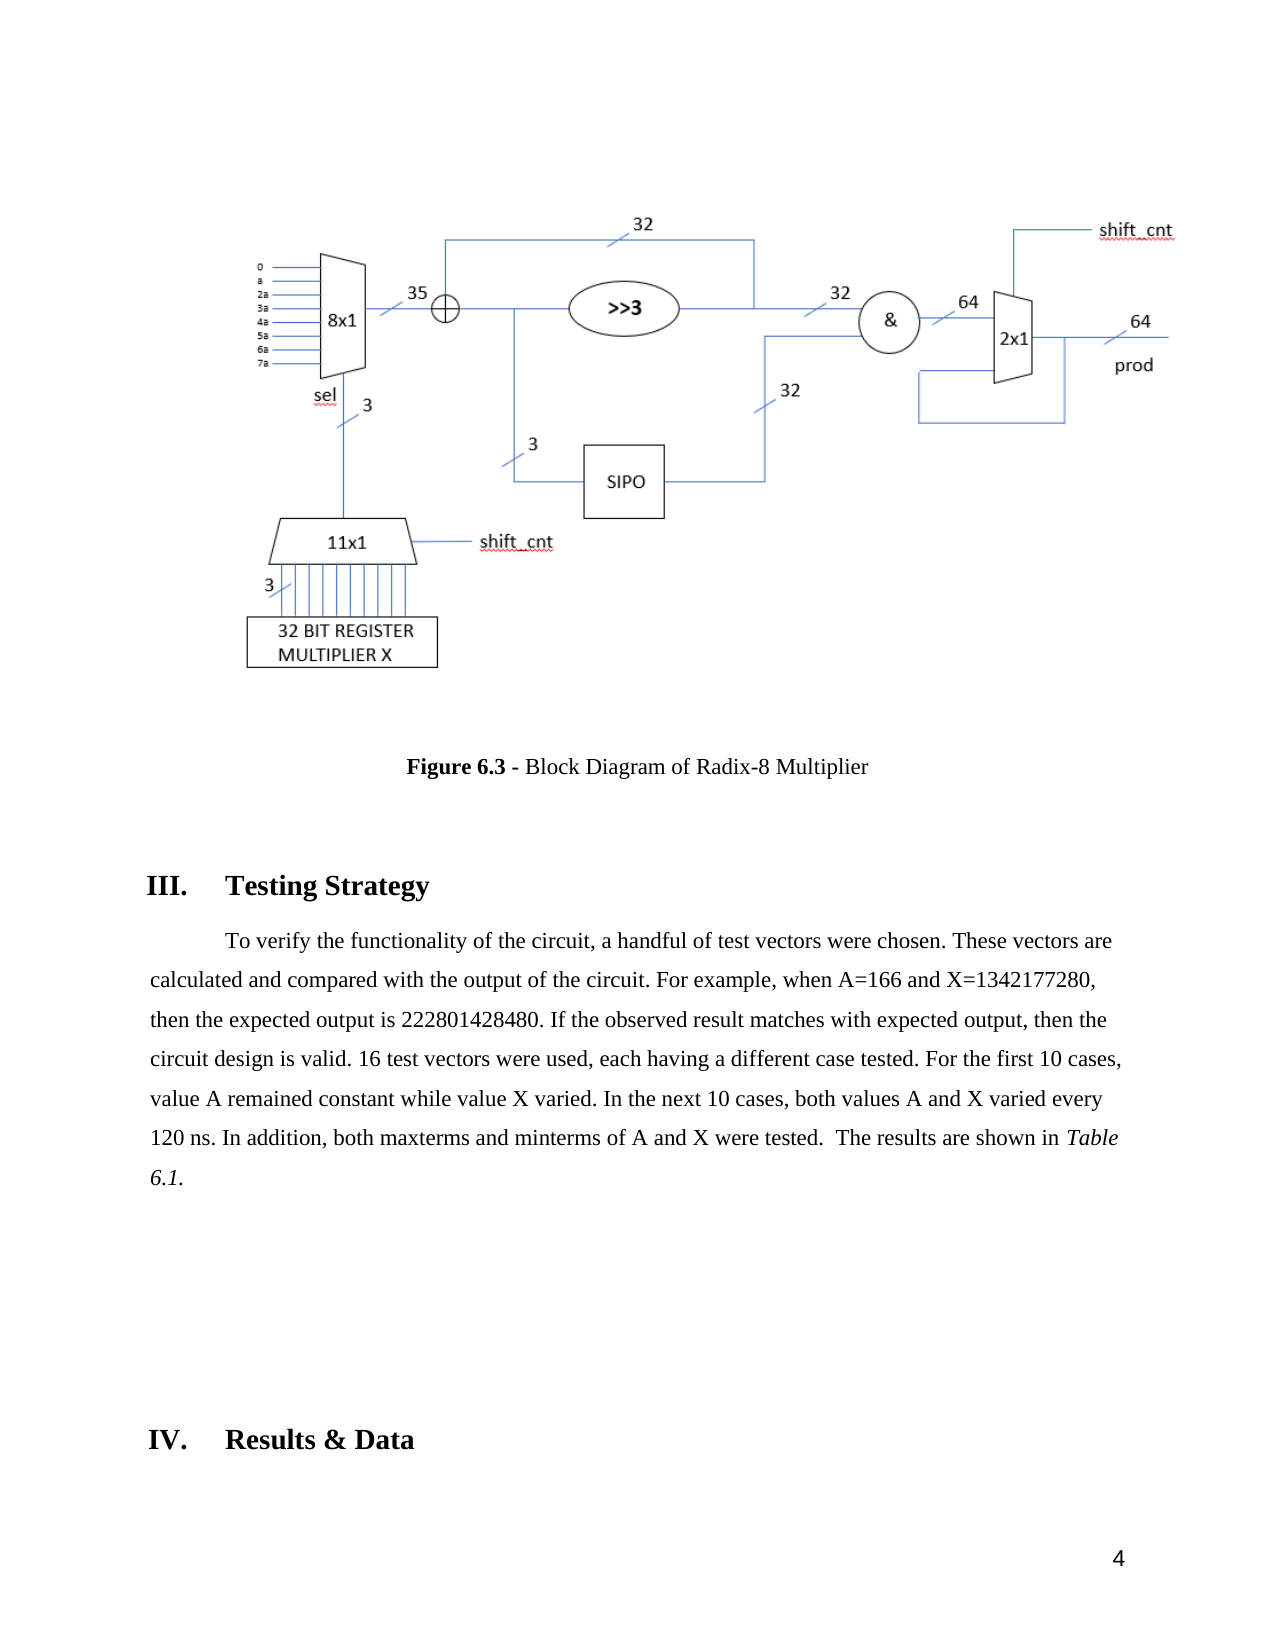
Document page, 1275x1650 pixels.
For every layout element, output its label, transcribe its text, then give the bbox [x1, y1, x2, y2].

text To verify the functionality of the circuit, a handful of test vectors were chosen. These vectors are calculated and compared with the output of the circuit. For example, when A=166 and X=1342177280, then the expected output is 222801428480. If the observed result matches with expected output, then the circuit design is valid. 16 test vectors were used, each having a different case tested. For the first 10 cases, value A remained constant while value X varied. In the next 10 cases, both values A and X varied every 120 ns. In addition, both maxterms and minterms of A and X were tested. The results are shown in Table 6.1. [150, 927, 1125, 1190]
list Testing Strategy [187, 868, 1125, 902]
text Figure 6.3 - Block Diagram of Radix-8 Multiplier [150, 753, 1125, 779]
list Results & Data [187, 1422, 1125, 1455]
picture [225, 150, 1200, 715]
